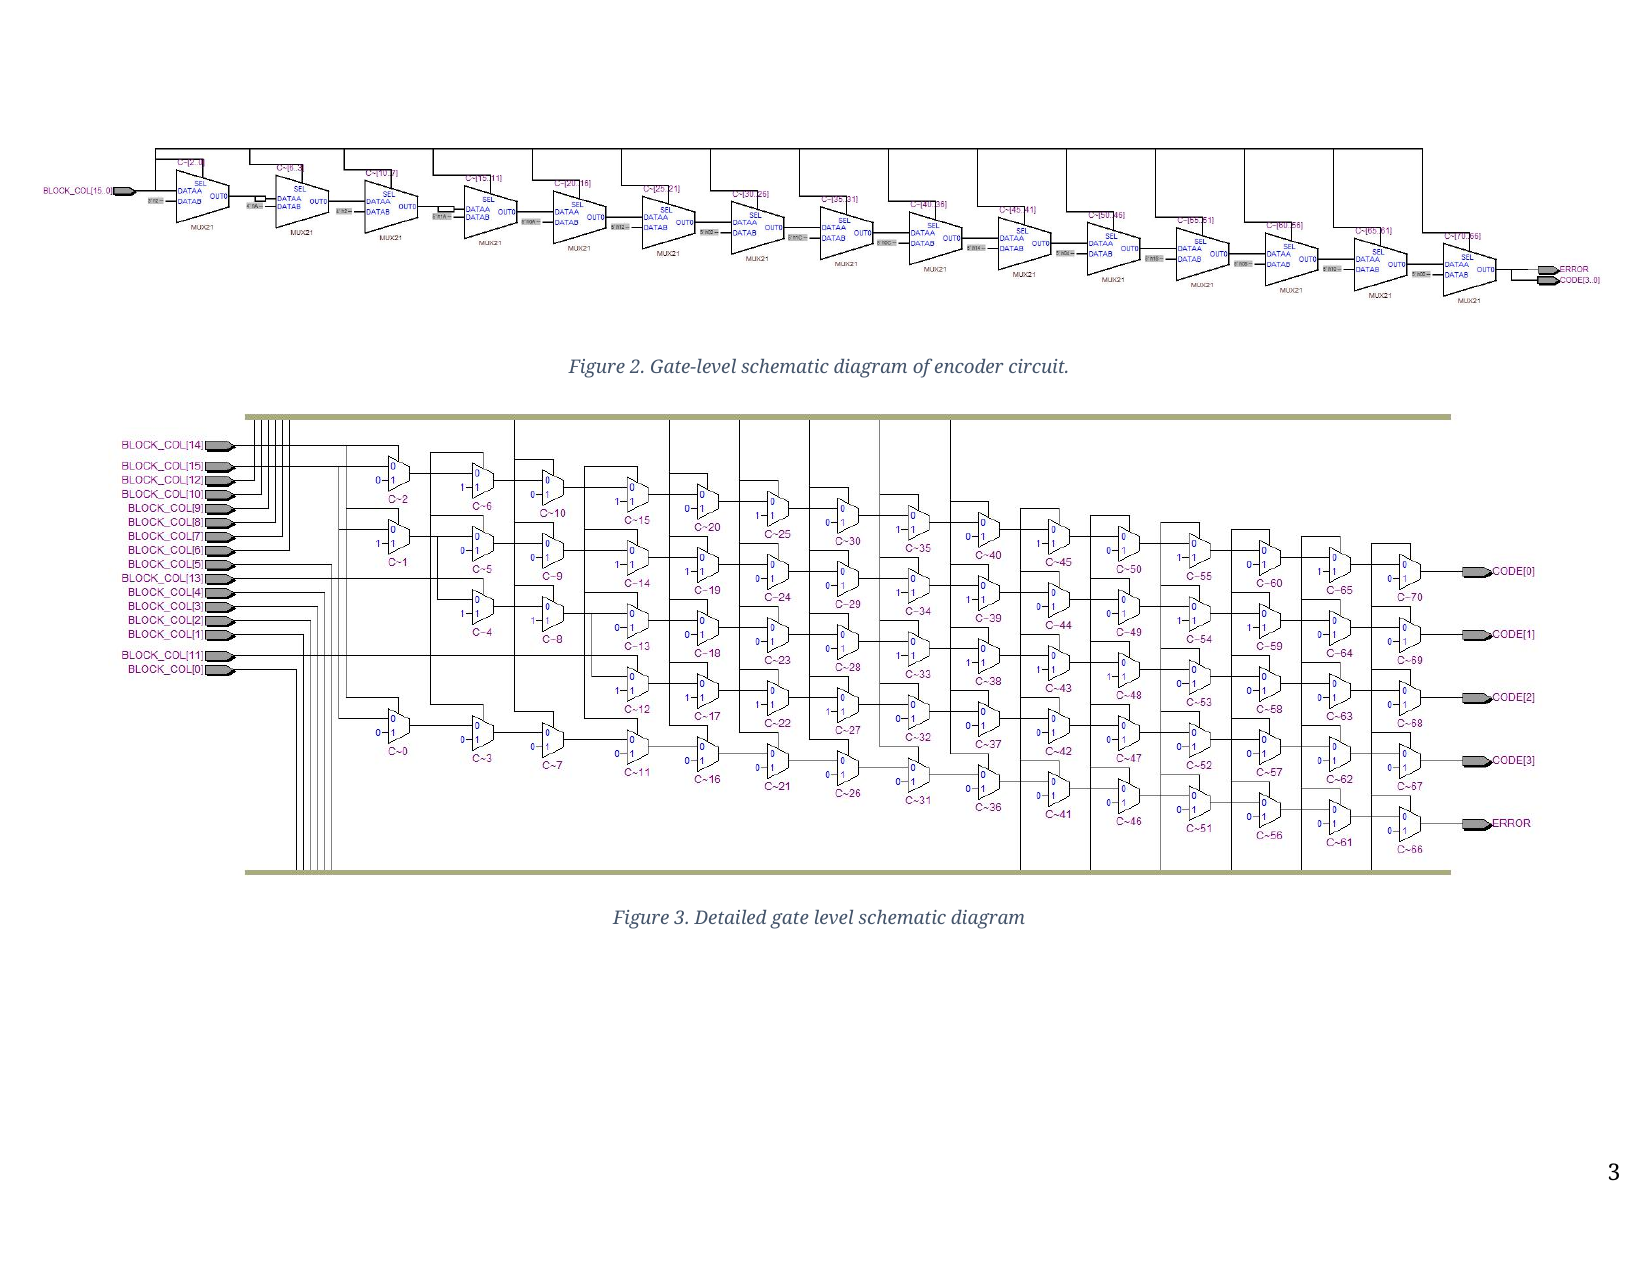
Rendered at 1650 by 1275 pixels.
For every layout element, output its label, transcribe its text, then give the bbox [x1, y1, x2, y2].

text Figure 2. Gate-level schematic diagram of encoder circuit. [18, 353, 1620, 378]
text Figure 3. Detailed gate level schematic diagram [18, 904, 1620, 930]
picture [34, 84, 1604, 338]
picture [94, 399, 1544, 884]
